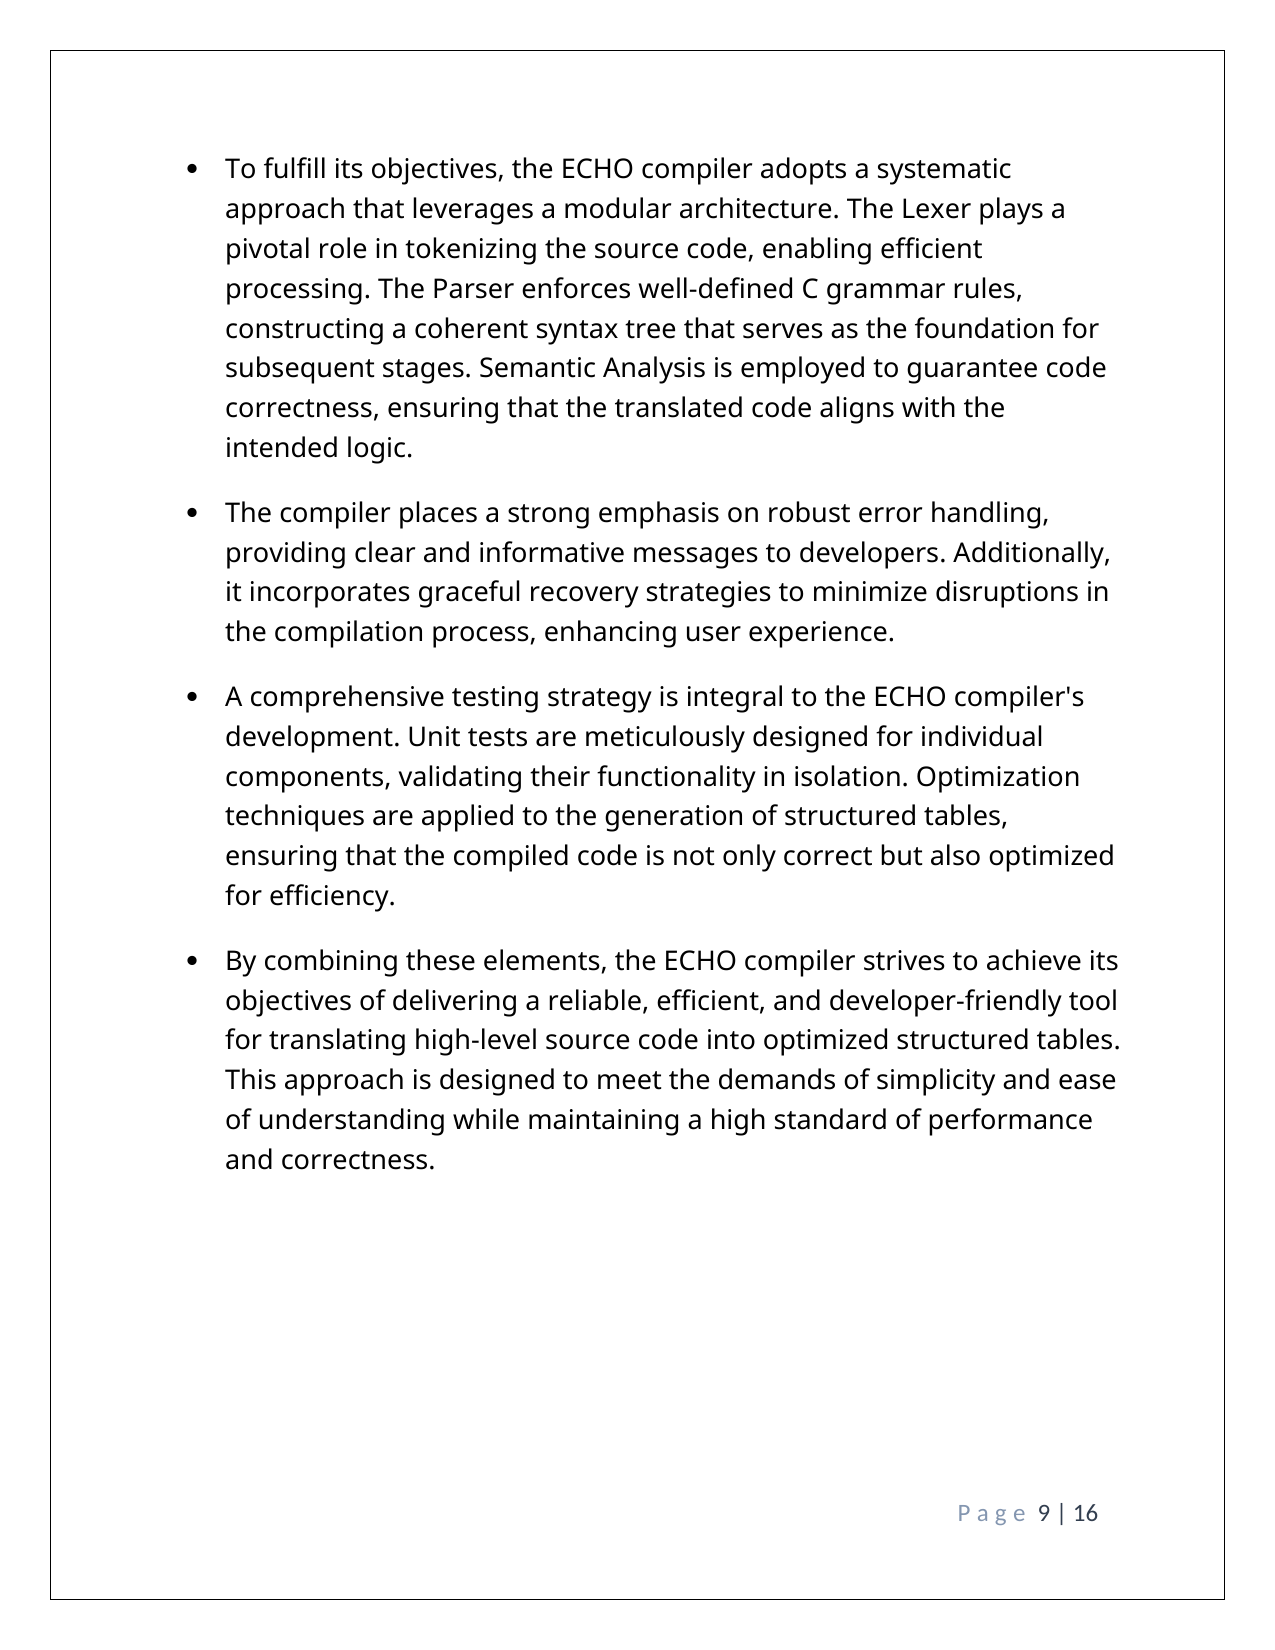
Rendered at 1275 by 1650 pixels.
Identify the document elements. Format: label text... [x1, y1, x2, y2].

subtitle The compiler places a strong emphasis on robust error handling, providing clear and informative messages to developers. Additionally, it incorporates graceful recovery strategies to minimize disruptions in the compilation process, enhancing user experience. [187, 493, 1125, 649]
subtitle By combining these elements, the ECHO compiler strives to achieve its objectives of delivering a reliable, efficient, and developer-friendly tool for translating high-level source code into optimized structured tables. This approach is designed to meet the demands of simplicity and ease of understanding while maintaining a high standard of performance and correctness. [187, 941, 1125, 1177]
subtitle A comprehensive testing strategy is integral to the ECHO compiler's development. Unit tests are meticulously designed for individual components, validating their functionality in isolation. Optimization techniques are applied to the generation of structured tables, ensuring that the compiled code is not only correct but also optimized for efficiency. [187, 677, 1125, 913]
subtitle To fulfill its objectives, the ECHO compiler adopts a systematic approach that leverages a modular architecture. The Lexer plays a pivotal role in tokenizing the source code, enabling efficient processing. The Parser enforces well-defined C grammar rules, constructing a coherent syntax tree that serves as the foundation for subsequent stages. Semantic Analysis is employed to guarantee code correctness, ensuring that the translated code aligns with the intended logic. [187, 150, 1125, 465]
